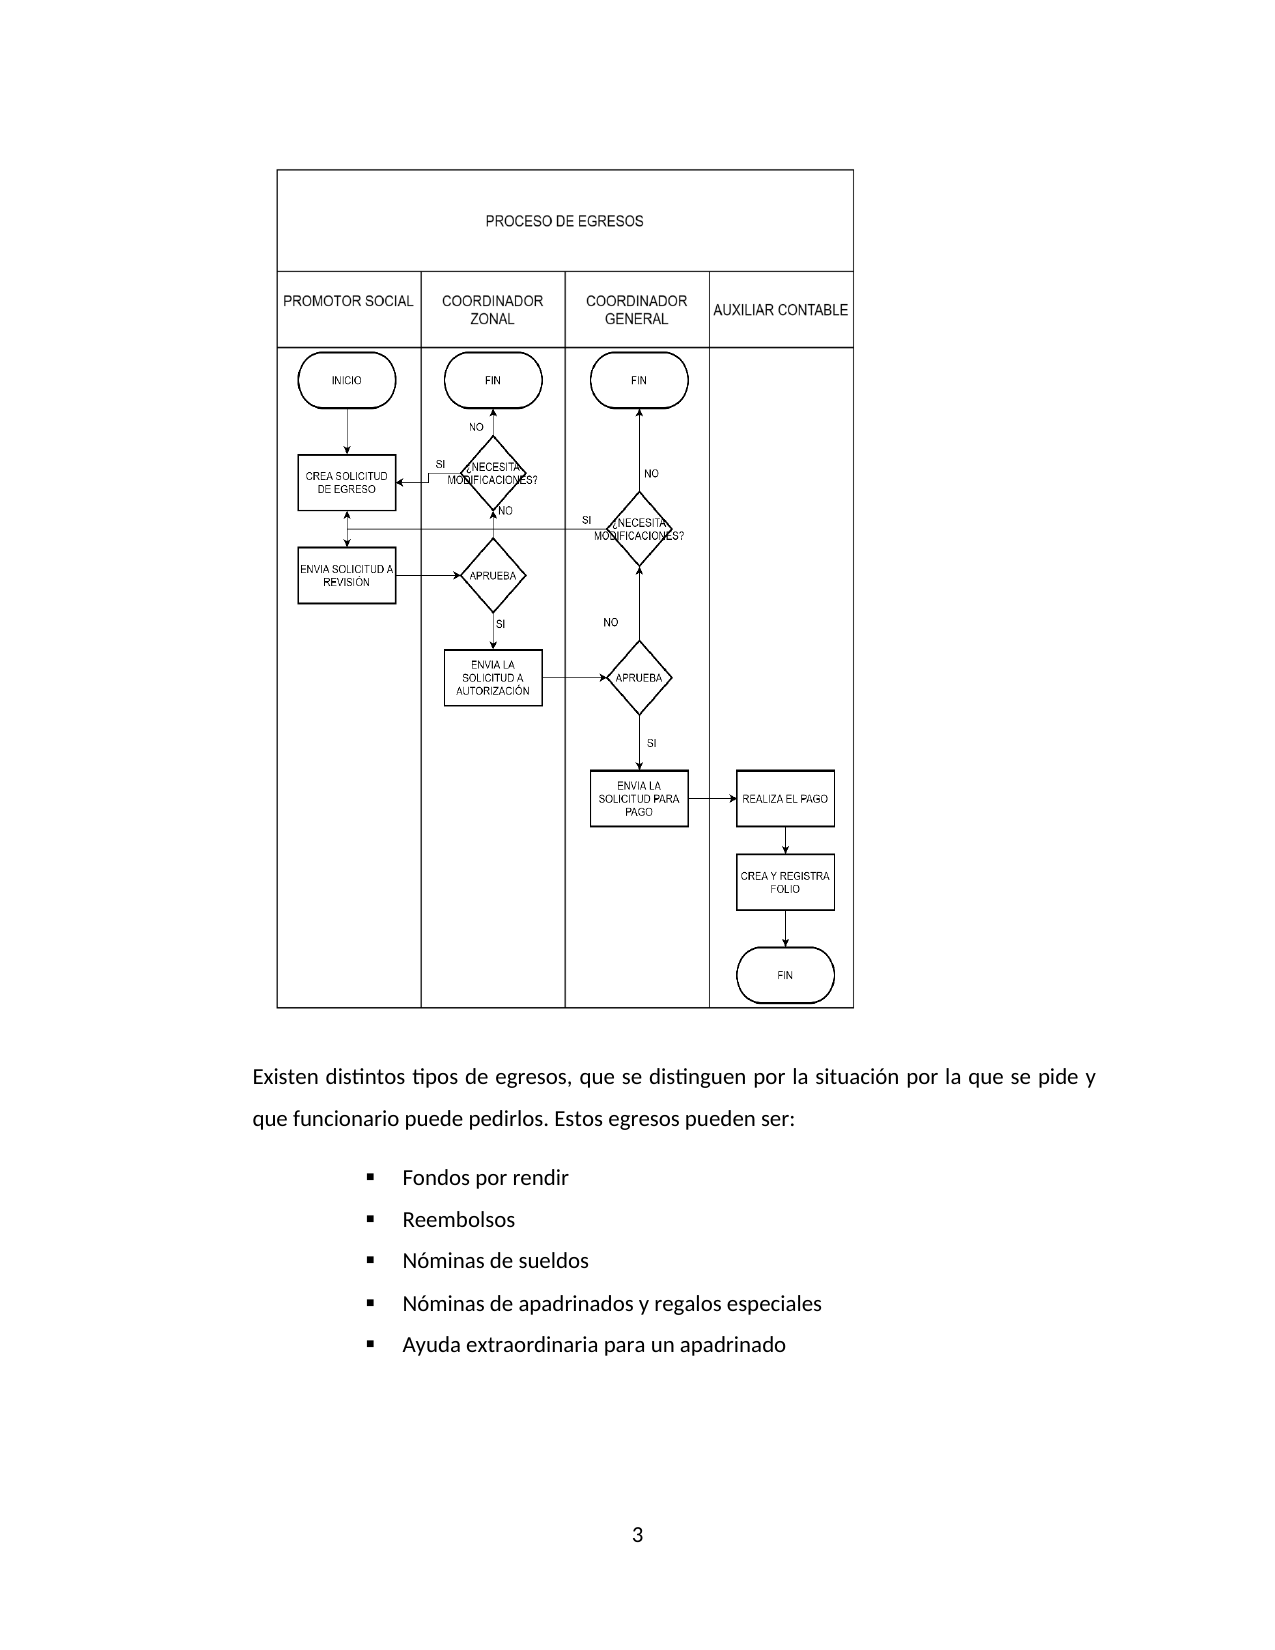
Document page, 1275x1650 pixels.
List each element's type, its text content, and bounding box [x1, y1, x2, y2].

list Fondos por rendir [365, 1163, 1098, 1191]
list Nóminas de sueldos [365, 1247, 1098, 1275]
text Existen distintos tipos de egresos, que se distinguen por la situación por la que se pide y que funcionario puede pedirlos. Estos egresos pueden ser: [252, 1062, 1098, 1132]
picture [257, 147, 875, 1032]
list Nóminas de apadrinados y regalos especiales [365, 1289, 1098, 1317]
list Reembolsos [365, 1205, 1098, 1233]
list Ayuda extraordinaria para un apadrinado [365, 1331, 1098, 1359]
